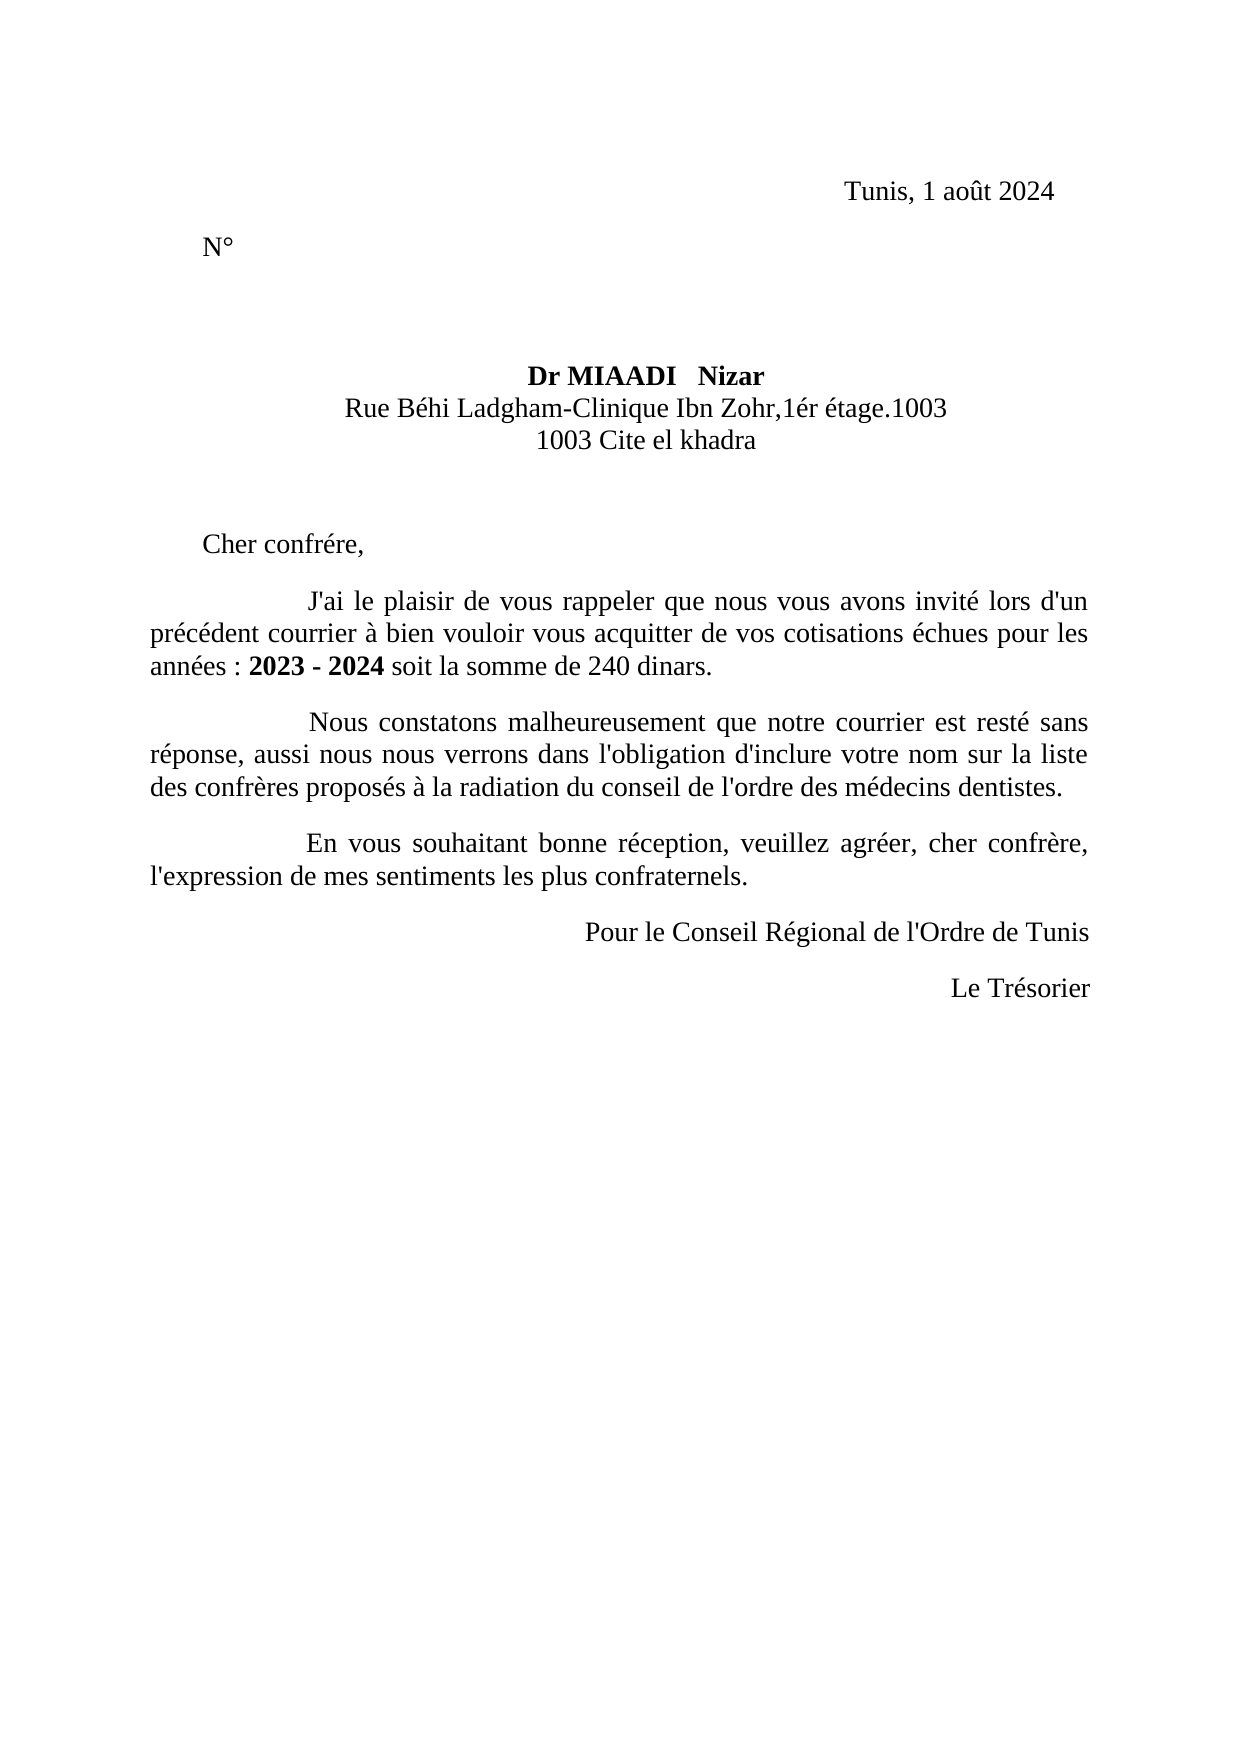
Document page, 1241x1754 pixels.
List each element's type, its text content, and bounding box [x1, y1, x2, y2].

text Le Trésorier [150, 971, 1090, 1004]
text En vous souhaitant bonne réception, veuillez agréer, cher confrère, l'expression de mes sentiments les plus confraternels. [150, 826, 1090, 891]
text J'ai le plaisir de vous rappeler que nous vous avons invité lors d'un précédent courrier à bien vouloir vous acquitter de vos cotisations échues pour les années : 2023 - 2024 soit la somme de 240 dinars. [150, 584, 1090, 681]
text Pour le Conseil Régional de l'Ordre de Tunis [150, 915, 1090, 947]
text Dr MIAADI Nizar Rue Béhi Ladgham-Clinique Ibn Zohr,1ér étage.1003 1003 Cite el khadra [150, 358, 1090, 456]
text Tunis, 1 août 2024 [150, 174, 1090, 206]
text Nous constatons malheureusement que notre courrier est resté sans réponse, aussi nous nous verrons dans l'obligation d'inclure votre nom sur la liste des confrères proposés à la radiation du conseil de l'ordre des médecins dentistes. [150, 705, 1090, 802]
text N° [150, 230, 1090, 287]
text Cher confrére, [150, 528, 1090, 560]
